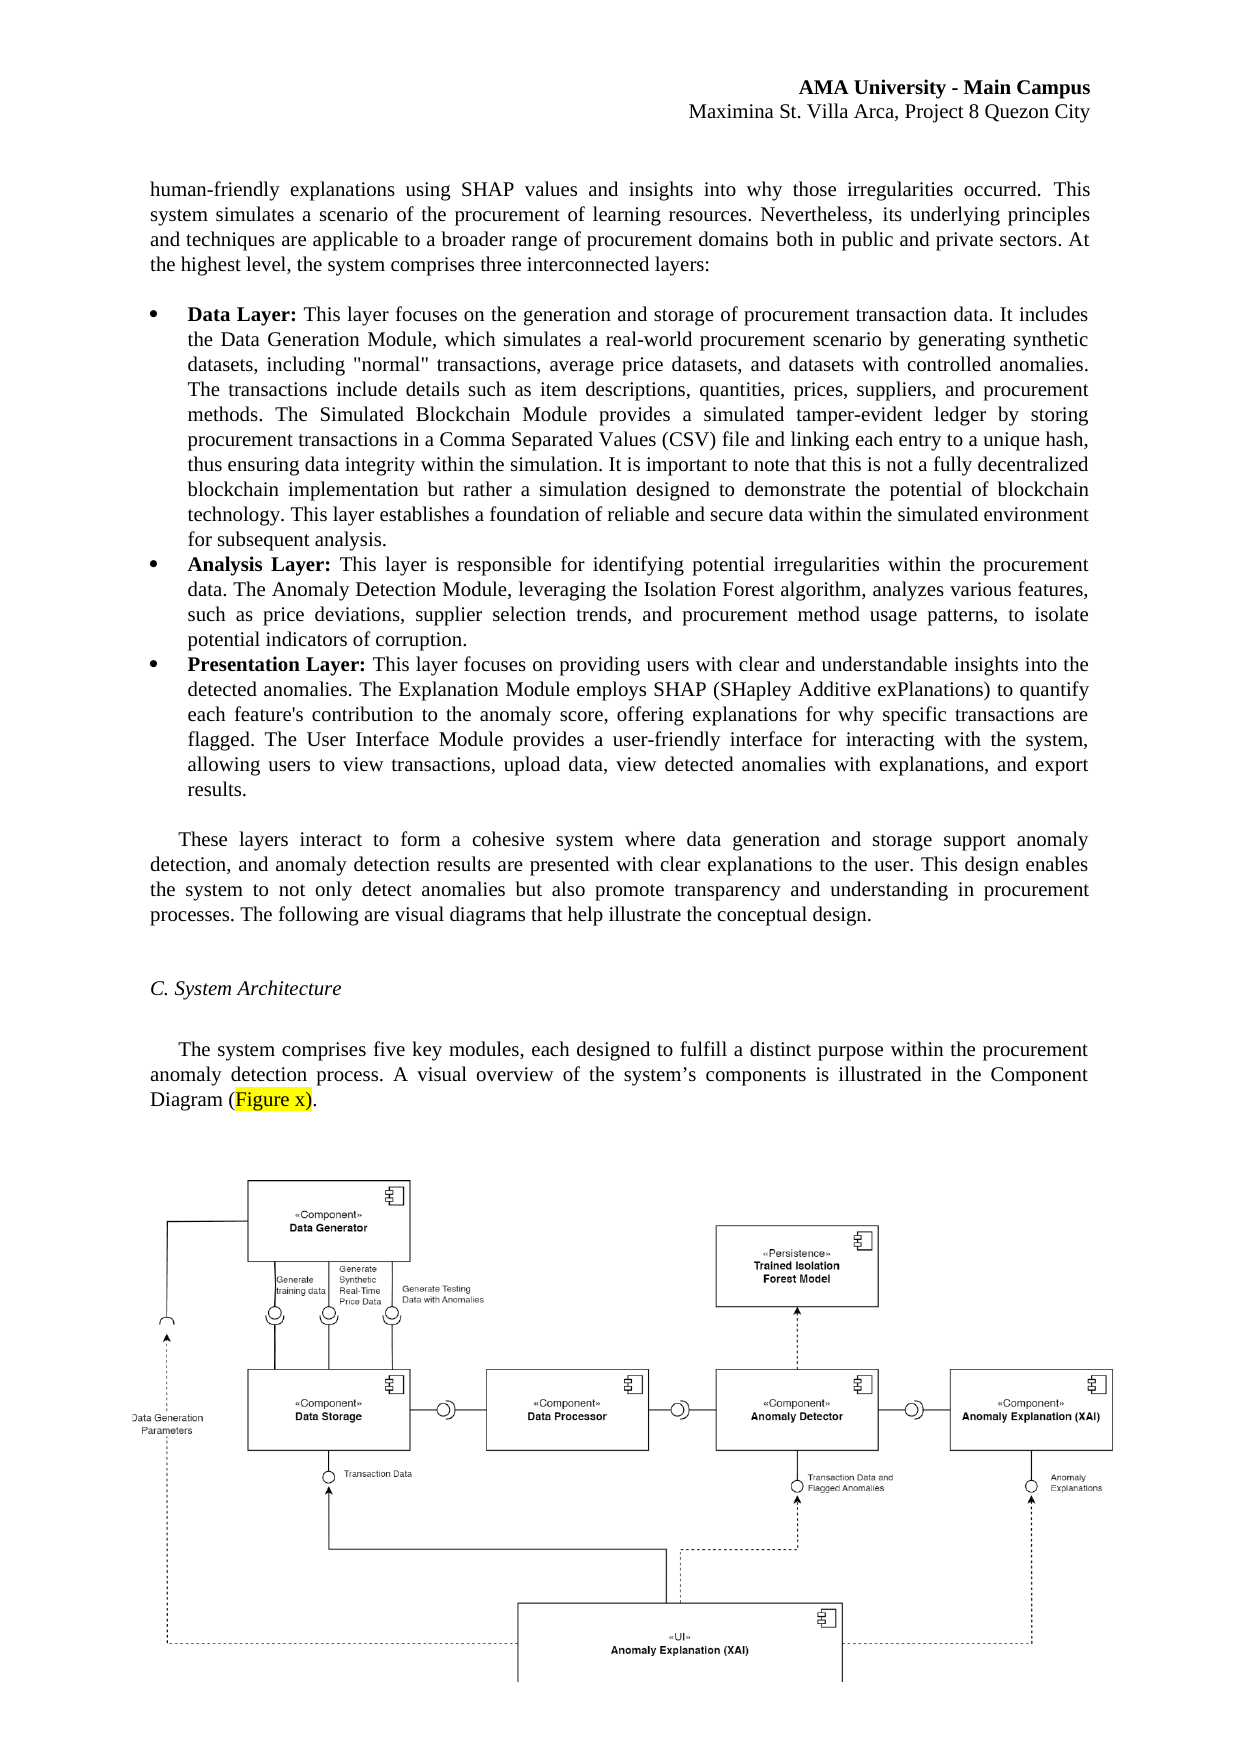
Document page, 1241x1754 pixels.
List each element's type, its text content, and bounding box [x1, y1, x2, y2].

text These layers interact to form a cohesive system where data generation and storage support anomaly detection, and anomaly detection results are presented with clear explanations to the user. This design enables the system to not only detect anomalies but also promote transparency and understanding in procurement processes. The following are visual diagrams that help illustrate the conceptual design. [150, 826, 1090, 926]
list Analysis Layer: This layer is responsible for identifying potential irregularities within the procurement data. The Anomaly Detection Module, leveraging the Isolation Forest algorithm, analyzes various features, such as price deviations, supplier selection trends, and procurement method usage patterns, to isolate potential indicators of corruption. [150, 551, 1090, 651]
list Data Layer: This layer focuses on the generation and storage of procurement transaction data. It includes the Data Generation Module, which simulates a real-world procurement scenario by generating synthetic datasets, including "normal" transactions, average price datasets, and datasets with controlled anomalies. The transactions include details such as item descriptions, quantities, prices, suppliers, and procurement methods. The Simulated Blockchain Module provides a simulated tamper-evident ledger by storing procurement transactions in a Comma Separated Values (CSV) file and linking each entry to a unique hash, thus ensuring data integrity within the simulation. It is important to note that this is not a fully decentralized blockchain implementation but rather a simulation designed to demonstrate the potential of blockchain technology. This layer establishes a foundation of reliable and secure data within the simulated environment for subsequent analysis. [150, 301, 1090, 551]
list Presentation Layer: This layer focuses on providing users with clear and understandable insights into the detected anomalies. The Explanation Module employs SHAP (SHapley Additive exPlanations) to quantify each feature's contribution to the anomaly score, offering explanations for why specific transactions are flagged. The User Interface Module provides a user-friendly interface for interacting with the system, allowing users to view transactions, upload data, view detected anomalies with explanations, and export results. [150, 651, 1090, 801]
text The system comprises five key modules, each designed to fulfill a distinct purpose within the procurement anomaly detection process. A visual overview of the system’s components is illustrated in the Component Diagram (Figure x). [150, 1037, 1090, 1112]
subtitle System Architecture [150, 976, 1090, 1000]
picture [131, 1180, 1136, 1681]
